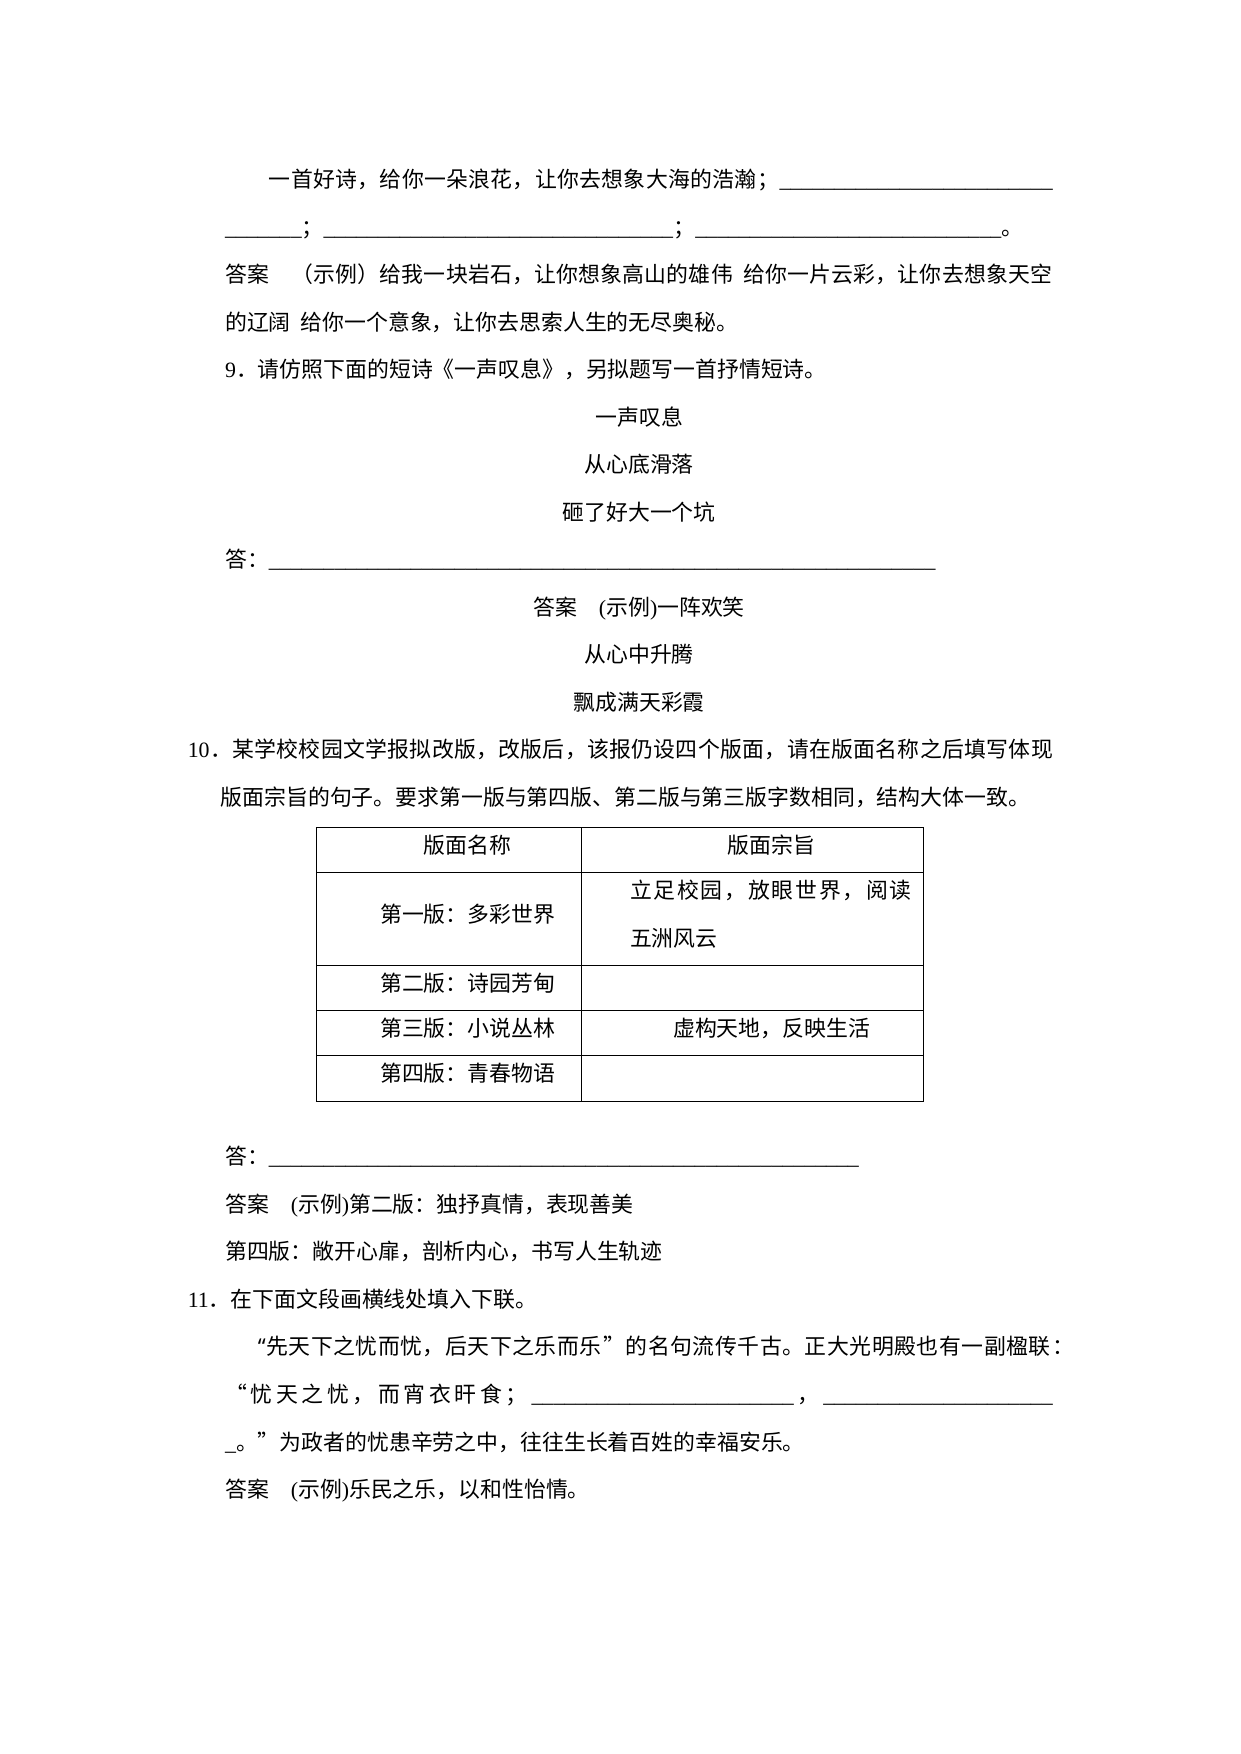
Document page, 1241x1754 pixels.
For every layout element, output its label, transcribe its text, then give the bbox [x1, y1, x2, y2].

text 飘成满天彩霞 [225, 684, 1053, 716]
text 答：______________________________________________________ [225, 1139, 1053, 1171]
text 一声叹息 [225, 399, 1053, 431]
text 砸了好大一个坑 [225, 494, 1053, 526]
text 答案 (示例)一阵欢笑 [225, 589, 1053, 621]
text 答案 (示例)乐民之乐，以和性怡情。 [225, 1472, 1053, 1504]
table_cell [582, 1056, 923, 1101]
text “先天下之忧而忧，后天下之乐而乐”的名句流传千古。正大光明殿也有一副楹联：“忧天之忧，而宵衣旰食；________________________，______________________。”为政者的忧患辛劳之中，往往生长着百姓的幸福安乐。 [225, 1329, 1053, 1456]
table_cell 第二版：诗园芳甸 [317, 966, 581, 1010]
text 10．某学校校园文学报拟改版，改版后，该报仍设四个版面，请在版面名称之后填写体现版面宗旨的句子。要求第一版与第四版、第二版与第三版字数相同，结构大体一致。 [188, 732, 1053, 811]
text 答案 （示例）给我一块岩石，让你想象高山的雄伟 给你一片云彩，让你去想象天空的辽阔 给你一个意象，让你去思索人生的无尽奥秘。 [225, 257, 1053, 336]
table_cell 第四版：青春物语 [317, 1056, 581, 1101]
text 11．在下面文段画横线处填入下联。 [188, 1282, 1053, 1313]
text 从心底滑落 [225, 447, 1053, 479]
text 第四版：敞开心扉，剖析内心，书写人生轨迹 [225, 1234, 1053, 1266]
text 从心中升腾 [225, 637, 1053, 669]
table_cell [582, 966, 923, 1010]
text 答：_____________________________________________________________ [225, 542, 1053, 574]
table_cell 第一版：多彩世界 [317, 873, 581, 965]
text 答案 (示例)第二版：独抒真情，表现善美 [225, 1187, 1053, 1218]
text 9．请仿照下面的短诗《一声叹息》，另拟题写一首抒情短诗。 [225, 352, 1053, 384]
text 一首好诗，给你一朵浪花，让你去想象大海的浩瀚；________________________________；________________________________；____________________________。 [225, 162, 1053, 241]
table_cell 虚构天地，反映生活 [582, 1011, 923, 1055]
table_header 版面宗旨 [582, 828, 923, 872]
table_cell 立足校园，放眼世界，阅读五洲风云 [582, 873, 923, 965]
table_cell 第三版：小说丛林 [317, 1011, 581, 1055]
table_header 版面名称 [317, 828, 581, 872]
